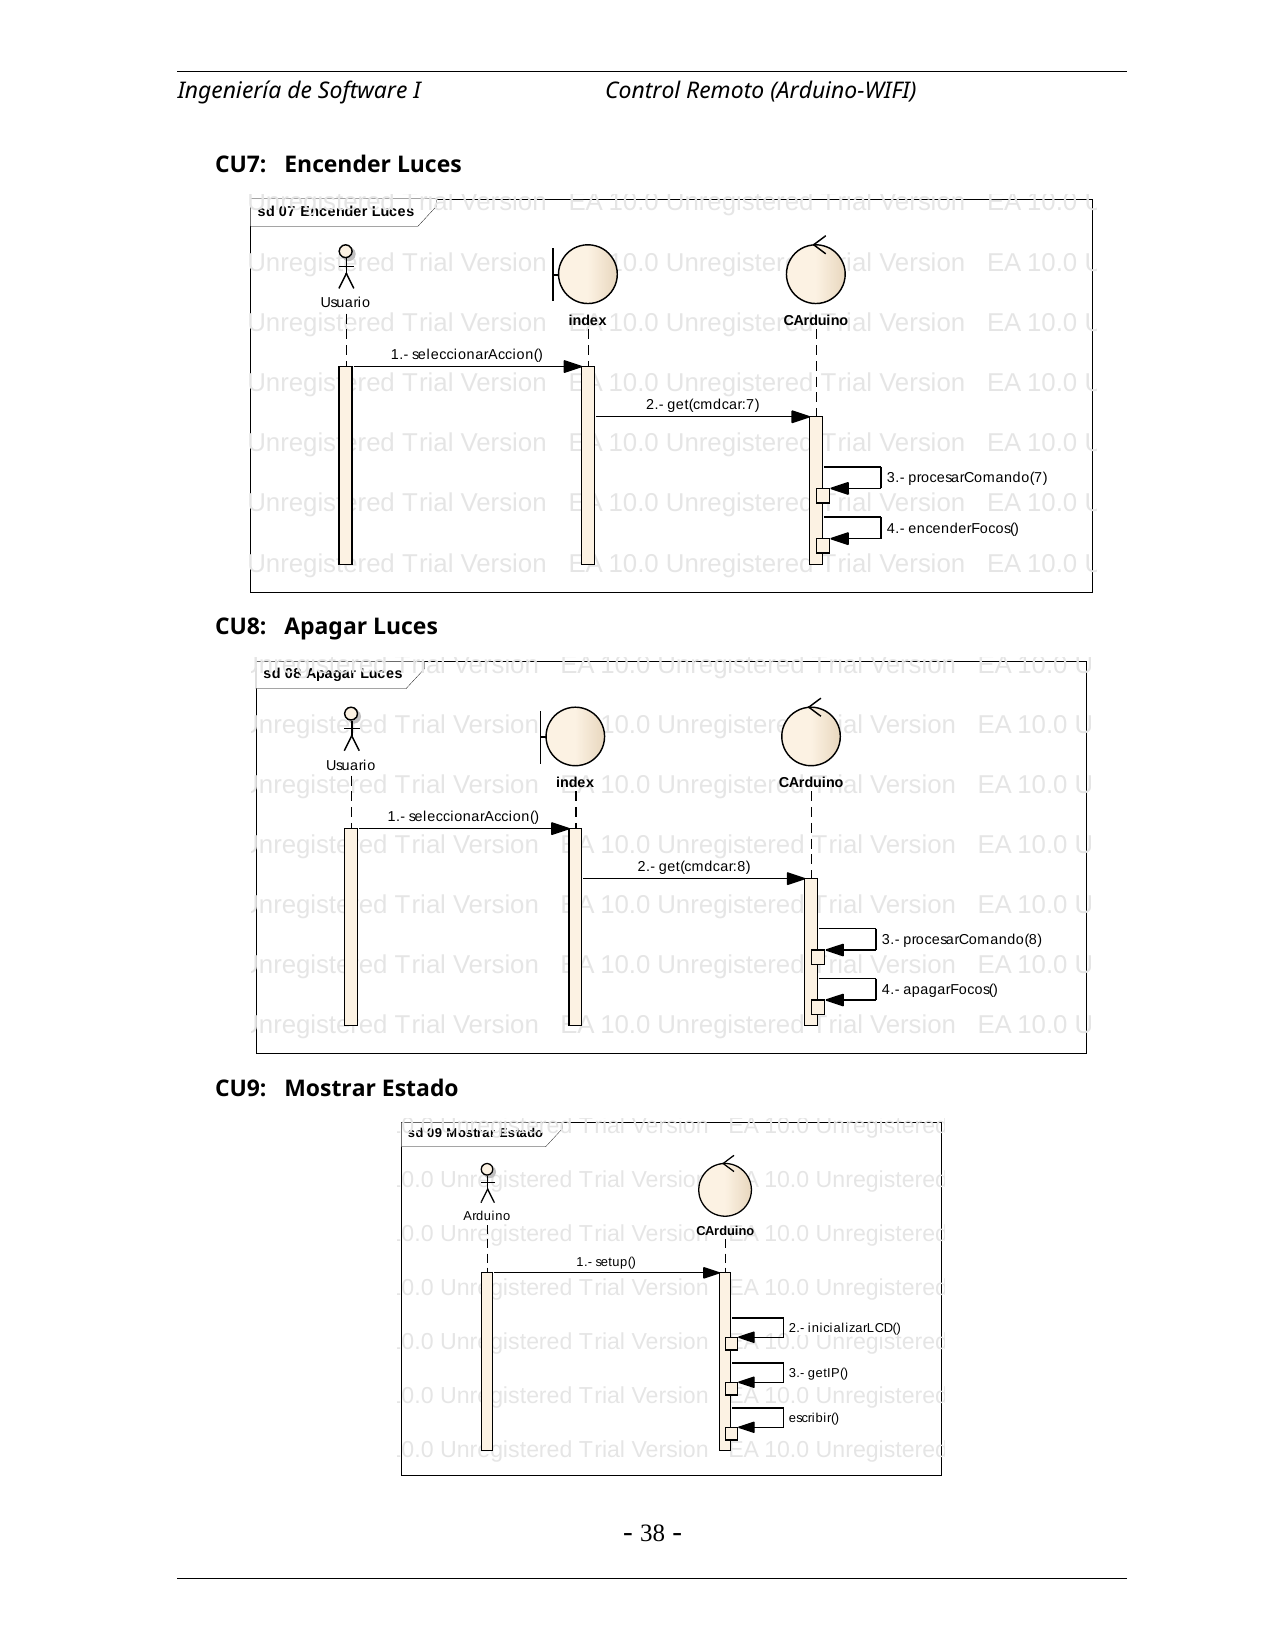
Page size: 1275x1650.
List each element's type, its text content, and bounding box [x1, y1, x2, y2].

text CU8: Apagar Luces [215, 610, 1127, 642]
text CU7: Encender Luces [215, 148, 1127, 179]
text CU9: Mostrar Estado [215, 1072, 1127, 1103]
